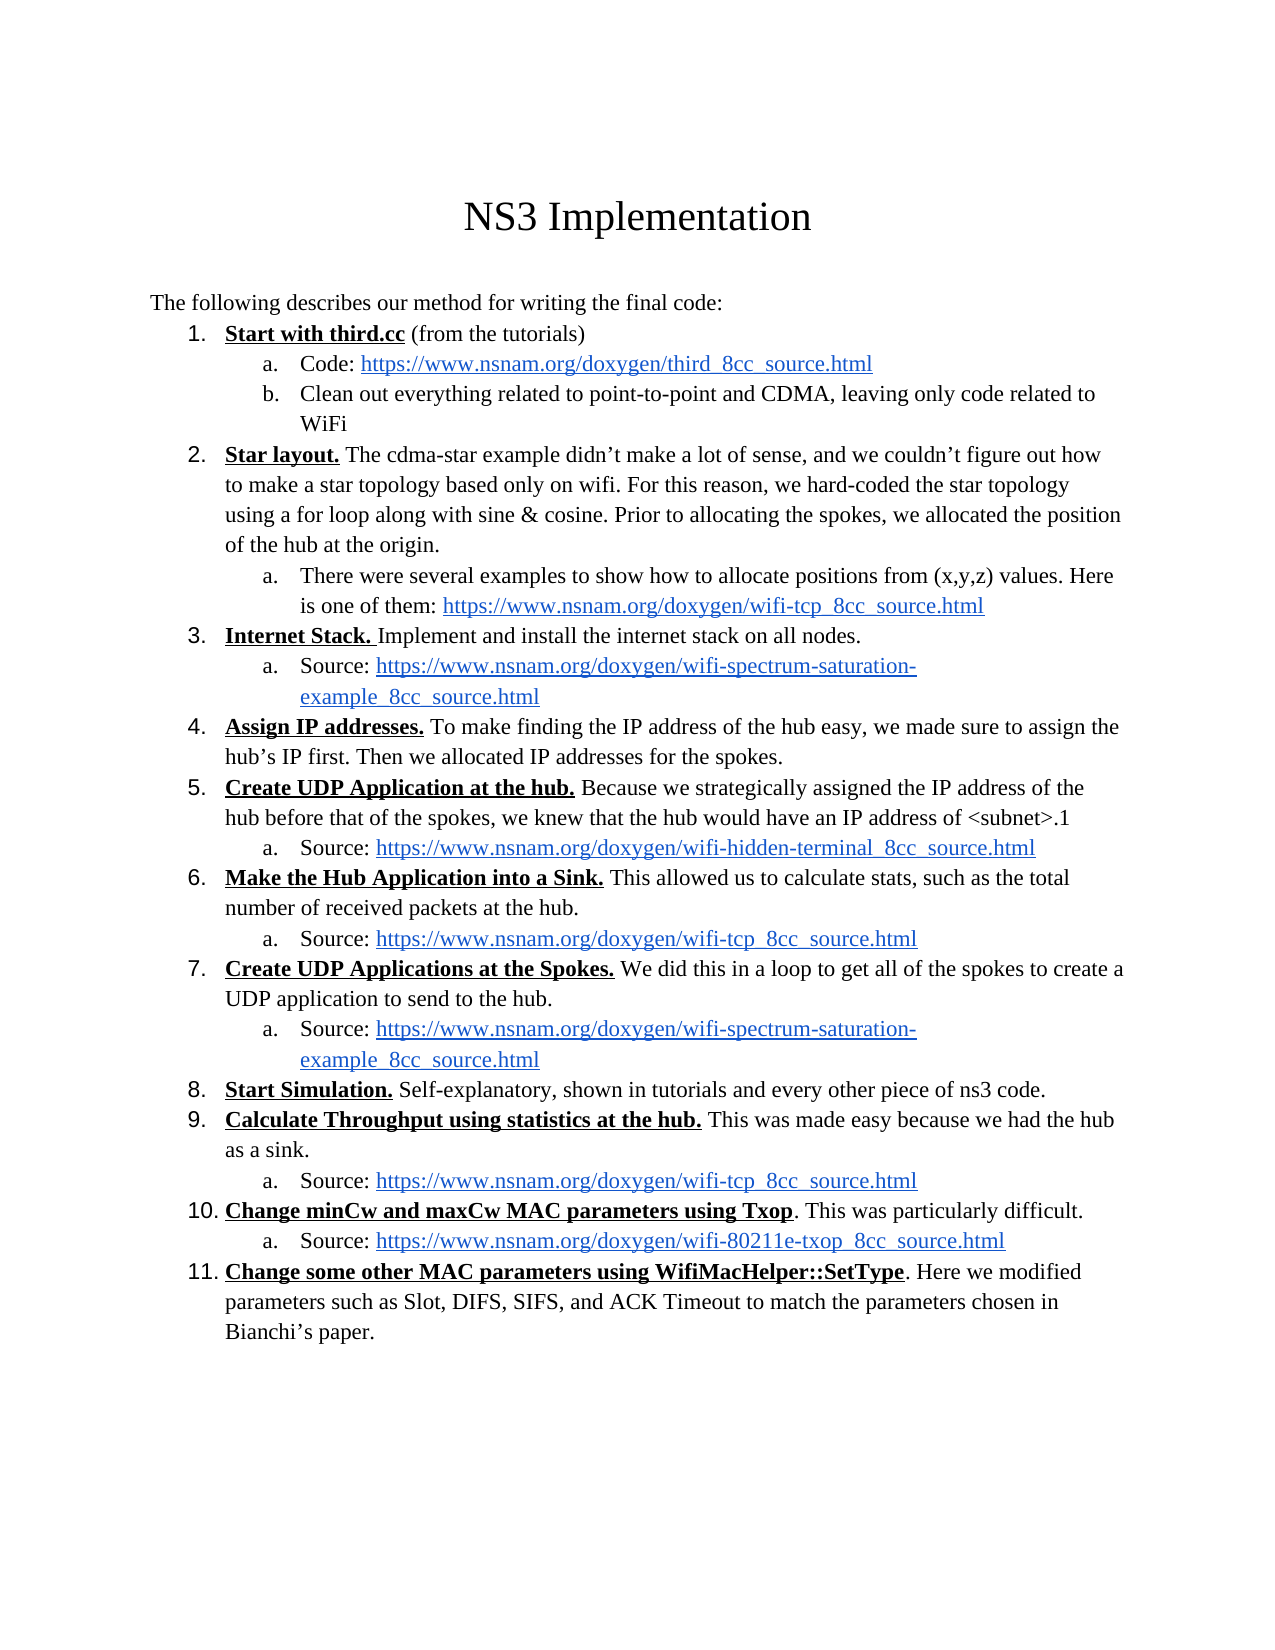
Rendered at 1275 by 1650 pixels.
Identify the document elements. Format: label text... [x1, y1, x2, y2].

list Source: https://www.nsnam.org/doxygen/wifi-tcp_8cc_source.html [262, 1167, 1125, 1193]
list Assign IP addresses. To make finding the IP address of the hub easy, we made sure to assign the hub’s IP first. Then we allocated IP addresses for the spokes. [187, 713, 1125, 769]
text The following describes our method for writing the final code: [150, 289, 1125, 316]
list Change some other MAC parameters using WifiMacHelper::SetType. Here we modified parameters such as Slot, DIFS, SIFS, and ACK Timeout to match the parameters chosen in Bianchi’s paper. [187, 1258, 1125, 1344]
list Calculate Throughput using statistics at the hub. This was made easy because we had the hub as a sink. [187, 1106, 1125, 1163]
list Start with third.cc (from the tutorials) [187, 320, 1125, 346]
list Source: https://www.nsnam.org/doxygen/wifi-spectrum-saturation-example_8cc_source.html [262, 652, 1125, 709]
list Make the Hub Application into a Sink. This allowed us to calculate stats, such as the total number of received packets at the hub. [187, 864, 1125, 921]
list Start Simulation. Self-explanatory, shown in tutorials and every other piece of ns3 code. [187, 1076, 1125, 1102]
list Star layout. The cdma-star example didn’t make a lot of sense, and we couldn’t figure out how to make a star topology based only on wifi. For this reason, we hard-coded the star topology using a for loop along with sine & cosine. Prior to allocating the spokes, we allocated the position of the hub at the origin. [187, 441, 1125, 558]
list Internet Stack. Implement and install the internet stack on all nodes. [187, 622, 1125, 648]
list Source: https://www.nsnam.org/doxygen/wifi-tcp_8cc_source.html [262, 925, 1125, 951]
list Source: https://www.nsnam.org/doxygen/wifi-80211e-txop_8cc_source.html [262, 1227, 1125, 1254]
list Change minCw and maxCw MAC parameters using Txop. This was particularly difficult. [187, 1197, 1125, 1223]
list Code: https://www.nsnam.org/doxygen/third_8cc_source.html [262, 350, 1125, 376]
list Create UDP Application at the hub. Because we strategically assigned the IP address of the hub before that of the spokes, we knew that the hub would have an IP address of <subnet>.1 [187, 773, 1125, 830]
list There were several examples to show how to allocate positions from (x,y,z) values. Here is one of them: https://www.nsnam.org/doxygen/wifi-tcp_8cc_source.html [262, 562, 1125, 618]
list Create UDP Applications at the Spokes. We did this in a loop to get all of the spokes to create a UDP application to send to the hub. [187, 955, 1125, 1012]
subtitle NS3 Implementation [150, 192, 1125, 239]
list Source: https://www.nsnam.org/doxygen/wifi-hidden-terminal_8cc_source.html [262, 834, 1125, 860]
list Clean out everything related to point-to-point and CDMA, leaving only code related to WiFi [262, 380, 1125, 437]
list Source: https://www.nsnam.org/doxygen/wifi-spectrum-saturation-example_8cc_source.html [262, 1015, 1125, 1072]
